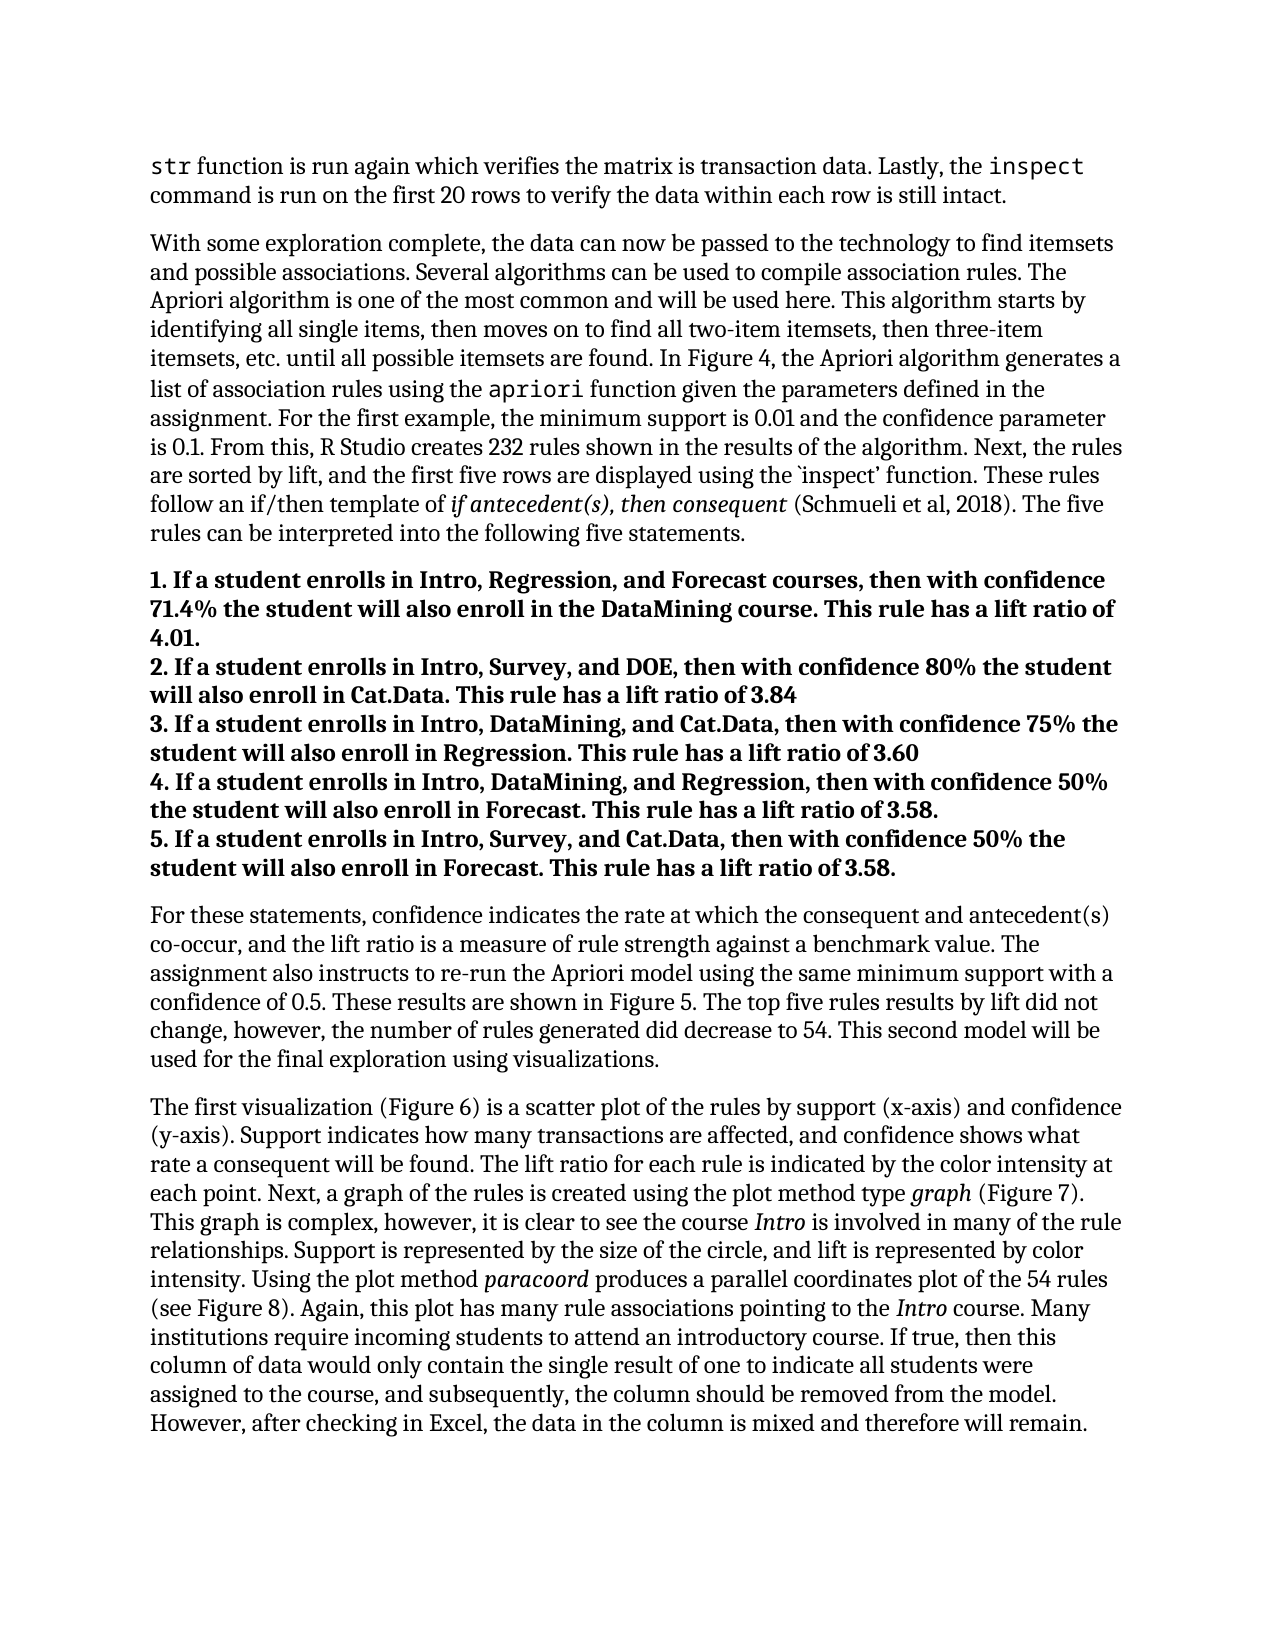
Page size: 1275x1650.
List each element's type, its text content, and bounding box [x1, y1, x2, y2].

text For these statements, confidence indicates the rate at which the consequent and antecedent(s) co-occur, and the lift ratio is a measure of rule strength against a benchmark value. The assignment also instructs to re-run the Apriori model using the same minimum support with a confidence of 0.5. These results are shown in Figure 5. The top five rules results by lift did not change, however, the number of rules generated did decrease to 54. This second model will be used for the final exploration using visualizations. [150, 901, 1125, 1074]
text With some exploration complete, the data can now be passed to the technology to find itemsets and possible associations. Several algorithms can be used to compile association rules. The Apriori algorithm is one of the most common and will be used here. This algorithm starts by identifying all single items, then moves on to find all two-item itemsets, then three-item itemsets, etc. until all possible itemsets are found. In Figure 4, the Apriori algorithm generates a list of association rules using the apriori function given the parameters defined in the assignment. For the first example, the minimum support is 0.01 and the confidence parameter is 0.1. From this, R Studio creates 232 rules shown in the results of the algorithm. Next, the rules are sorted by lift, and the first five rows are displayed using the `inspect’ function. These rules follow an if/then template of if antecedent(s), then consequent (Schmueli et al, 2018). The five rules can be interpreted into the following five statements. [150, 229, 1125, 547]
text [150, 150, 1125, 210]
text The first visualization (Figure 6) is a scatter plot of the rules by support (x-axis) and confidence (y-axis). Support indicates how many transactions are affected, and confidence shows what rate a consequent will be found. The lift ratio for each rule is indicated by the color intensity at each point. Next, a graph of the rules is created using the plot method type graph (Figure 7). This graph is complex, however, it is clear to see the course Intro is involved in many of the rule relationships. Support is represented by the size of the circle, and lift is represented by color intensity. Using the plot method paracoord produces a parallel coordinates plot of the 54 rules (see Figure 8). Again, this plot has many rule associations pointing to the Intro course. Many institutions require incoming students to attend an introductory course. If true, then this column of data would only contain the single result of one to indicate all students were assigned to the course, and subsequently, the column should be removed from the model. However, after checking in Excel, the data in the column is mixed and therefore will remain. [150, 1092, 1125, 1437]
text 1. If a student enrolls in Intro, Regression, and Forecast courses, then with confidence 71.4% the student will also enroll in the DataMining course. This rule has a lift ratio of 4.01. 2. If a student enrolls in Intro, Survey, and DOE, then with confidence 80% the student will also enroll in Cat.Data. This rule has a lift ratio of 3.84 3. If a student enrolls in Intro, DataMining, and Cat.Data, then with confidence 75% the student will also enroll in Regression. This rule has a lift ratio of 3.60 4. If a student enrolls in Intro, DataMining, and Regression, then with confidence 50% the student will also enroll in Forecast. This rule has a lift ratio of 3.58. 5. If a student enrolls in Intro, Survey, and Cat.Data, then with confidence 50% the student will also enroll in Forecast. This rule has a lift ratio of 3.58. [150, 566, 1125, 882]
